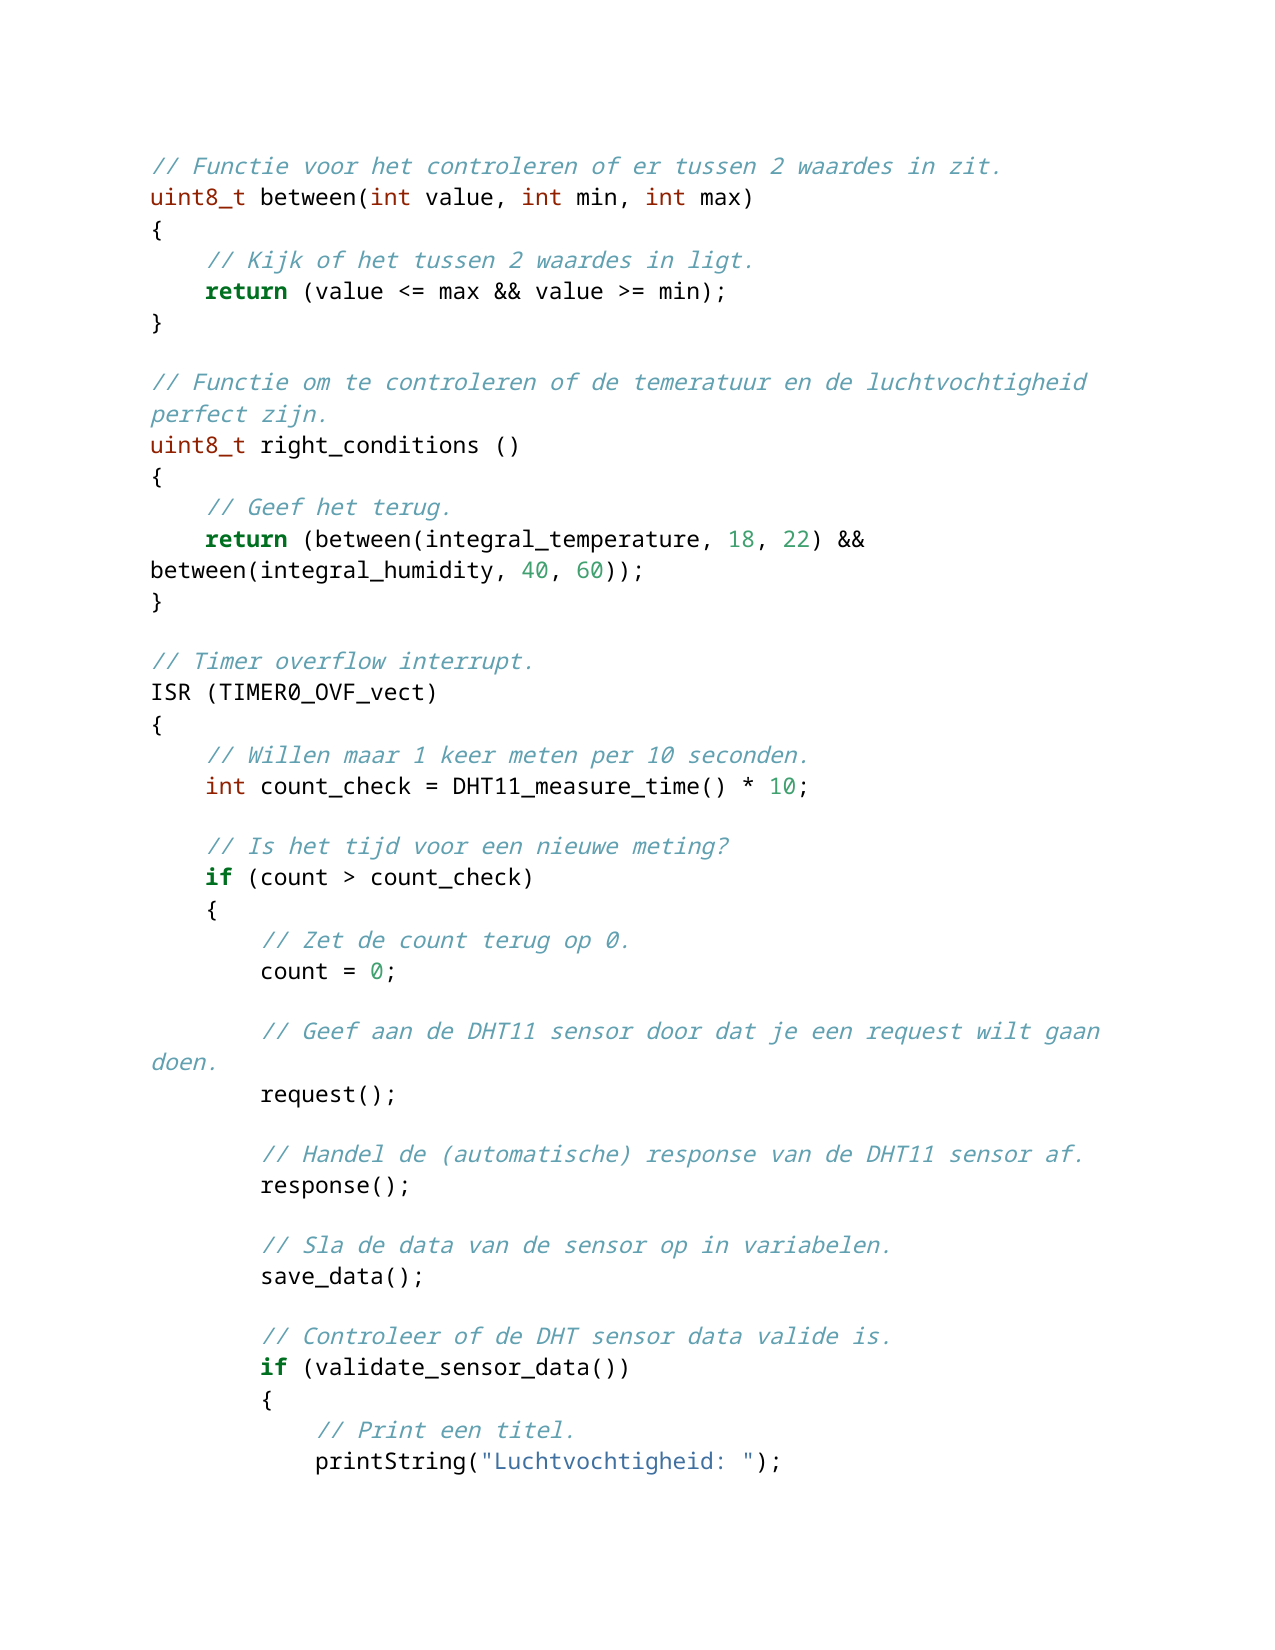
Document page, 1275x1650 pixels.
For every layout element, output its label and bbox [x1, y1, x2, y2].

text [150, 150, 1125, 1476]
